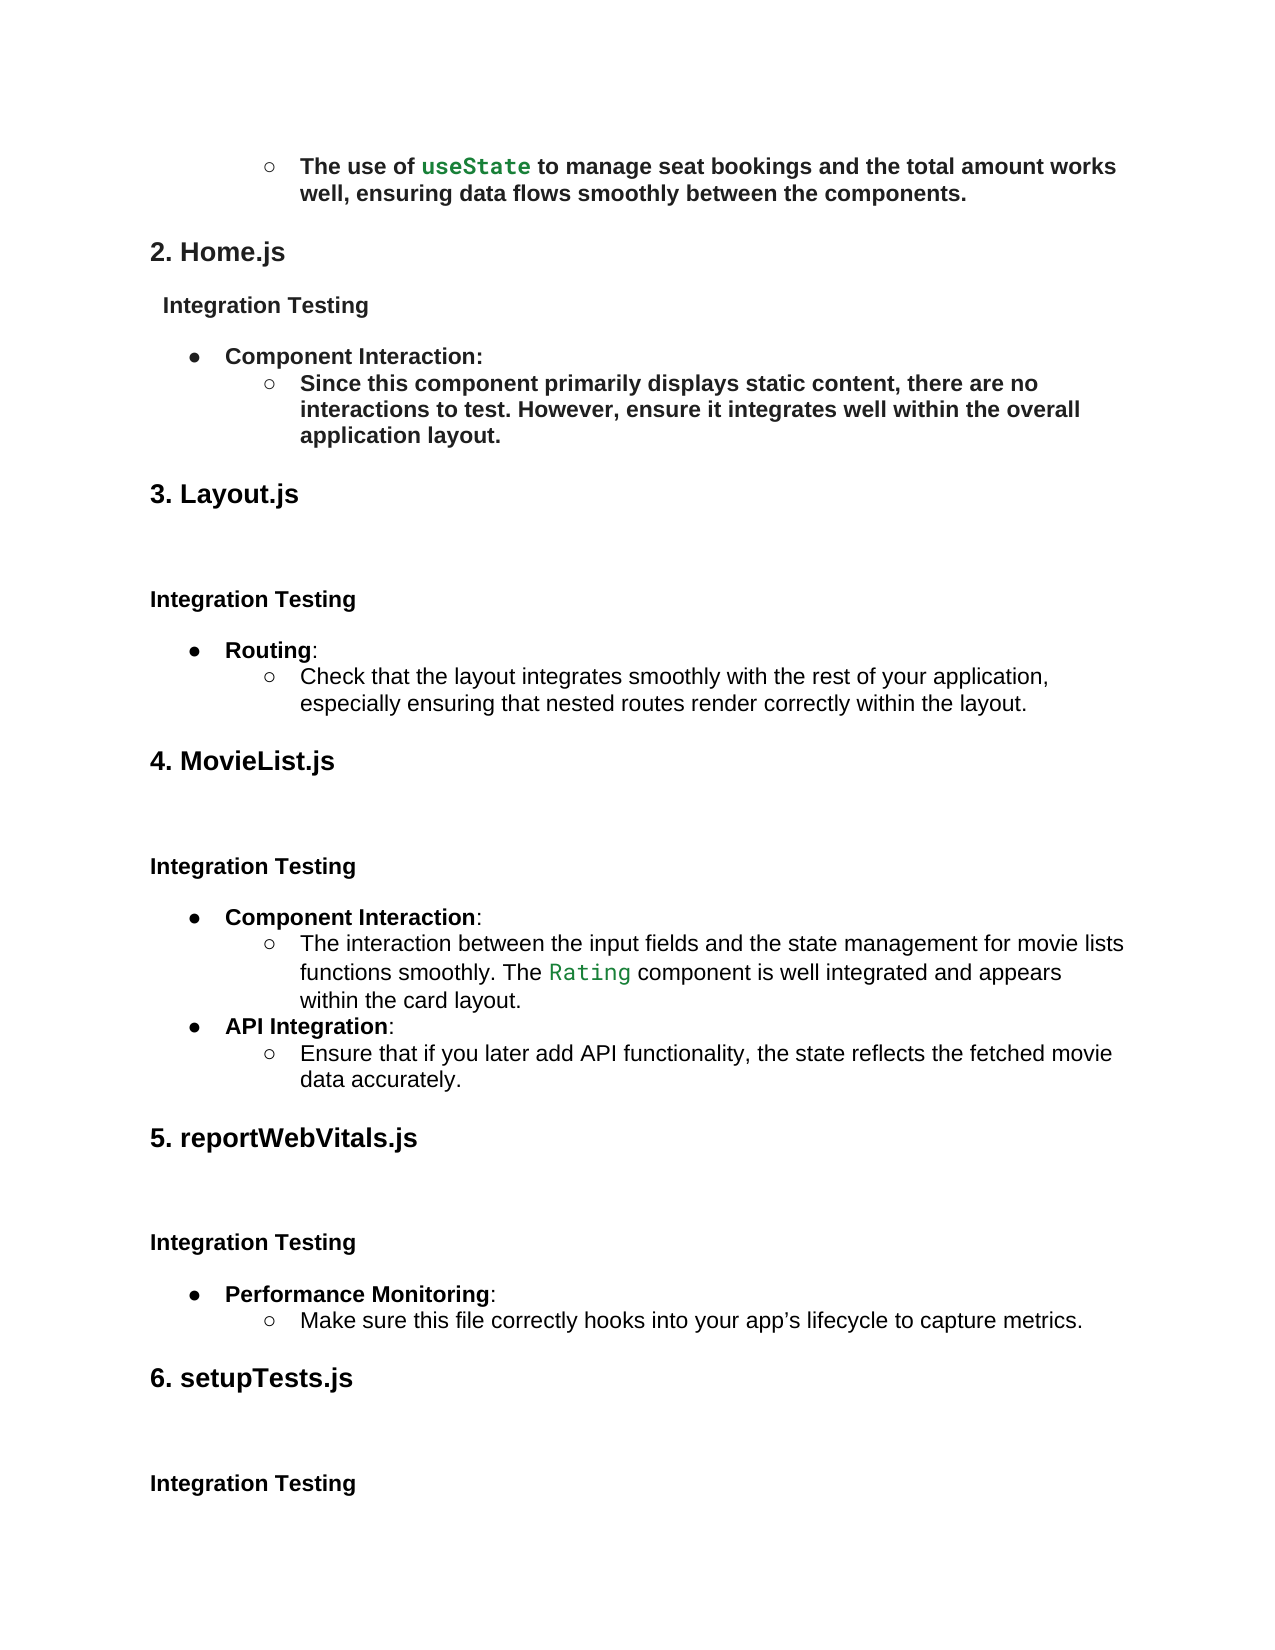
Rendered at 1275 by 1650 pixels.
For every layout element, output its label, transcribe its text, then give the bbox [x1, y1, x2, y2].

subtitle Component Interaction: [187, 343, 1125, 370]
subtitle 5. reportWebVitals.js [150, 1122, 1125, 1153]
subtitle The use of useState to manage seat bookings and the total amount works well, ensuring data flows smoothly between the components. [262, 150, 1125, 207]
list Make sure this file correctly hooks into your app’s lifecycle to capture metrics. [262, 1307, 1125, 1333]
list Performance Monitoring: [187, 1281, 1125, 1307]
subtitle Integration Testing [150, 586, 1125, 612]
subtitle Integration Testing [150, 292, 1125, 318]
subtitle 3. Layout.js [150, 478, 1125, 509]
list Routing: [187, 637, 1125, 663]
subtitle 4. MovieList.js [150, 745, 1125, 776]
subtitle 6. setupTests.js [150, 1362, 1125, 1394]
subtitle 2. Home.js [150, 236, 1125, 267]
subtitle Integration Testing [150, 1470, 1125, 1496]
subtitle Since this component primarily displays static content, there are no interactions to test. However, ensure it integrates well within the overall application layout. [262, 370, 1125, 449]
subtitle Integration Testing [150, 853, 1125, 879]
list The interaction between the input fields and the state management for movie lists functions smoothly. The Rating component is well integrated and appears within the card layout. [262, 930, 1125, 1013]
list Component Interaction: [187, 904, 1125, 930]
list Ensure that if you later add API functionality, the state reflects the fetched movie data accurately. [262, 1040, 1125, 1092]
list Check that the layout integrates smoothly with the rest of your application, especially ensuring that nested routes render correctly within the layout. [262, 663, 1125, 716]
list API Integration: [187, 1013, 1125, 1040]
subtitle Integration Testing [150, 1229, 1125, 1256]
